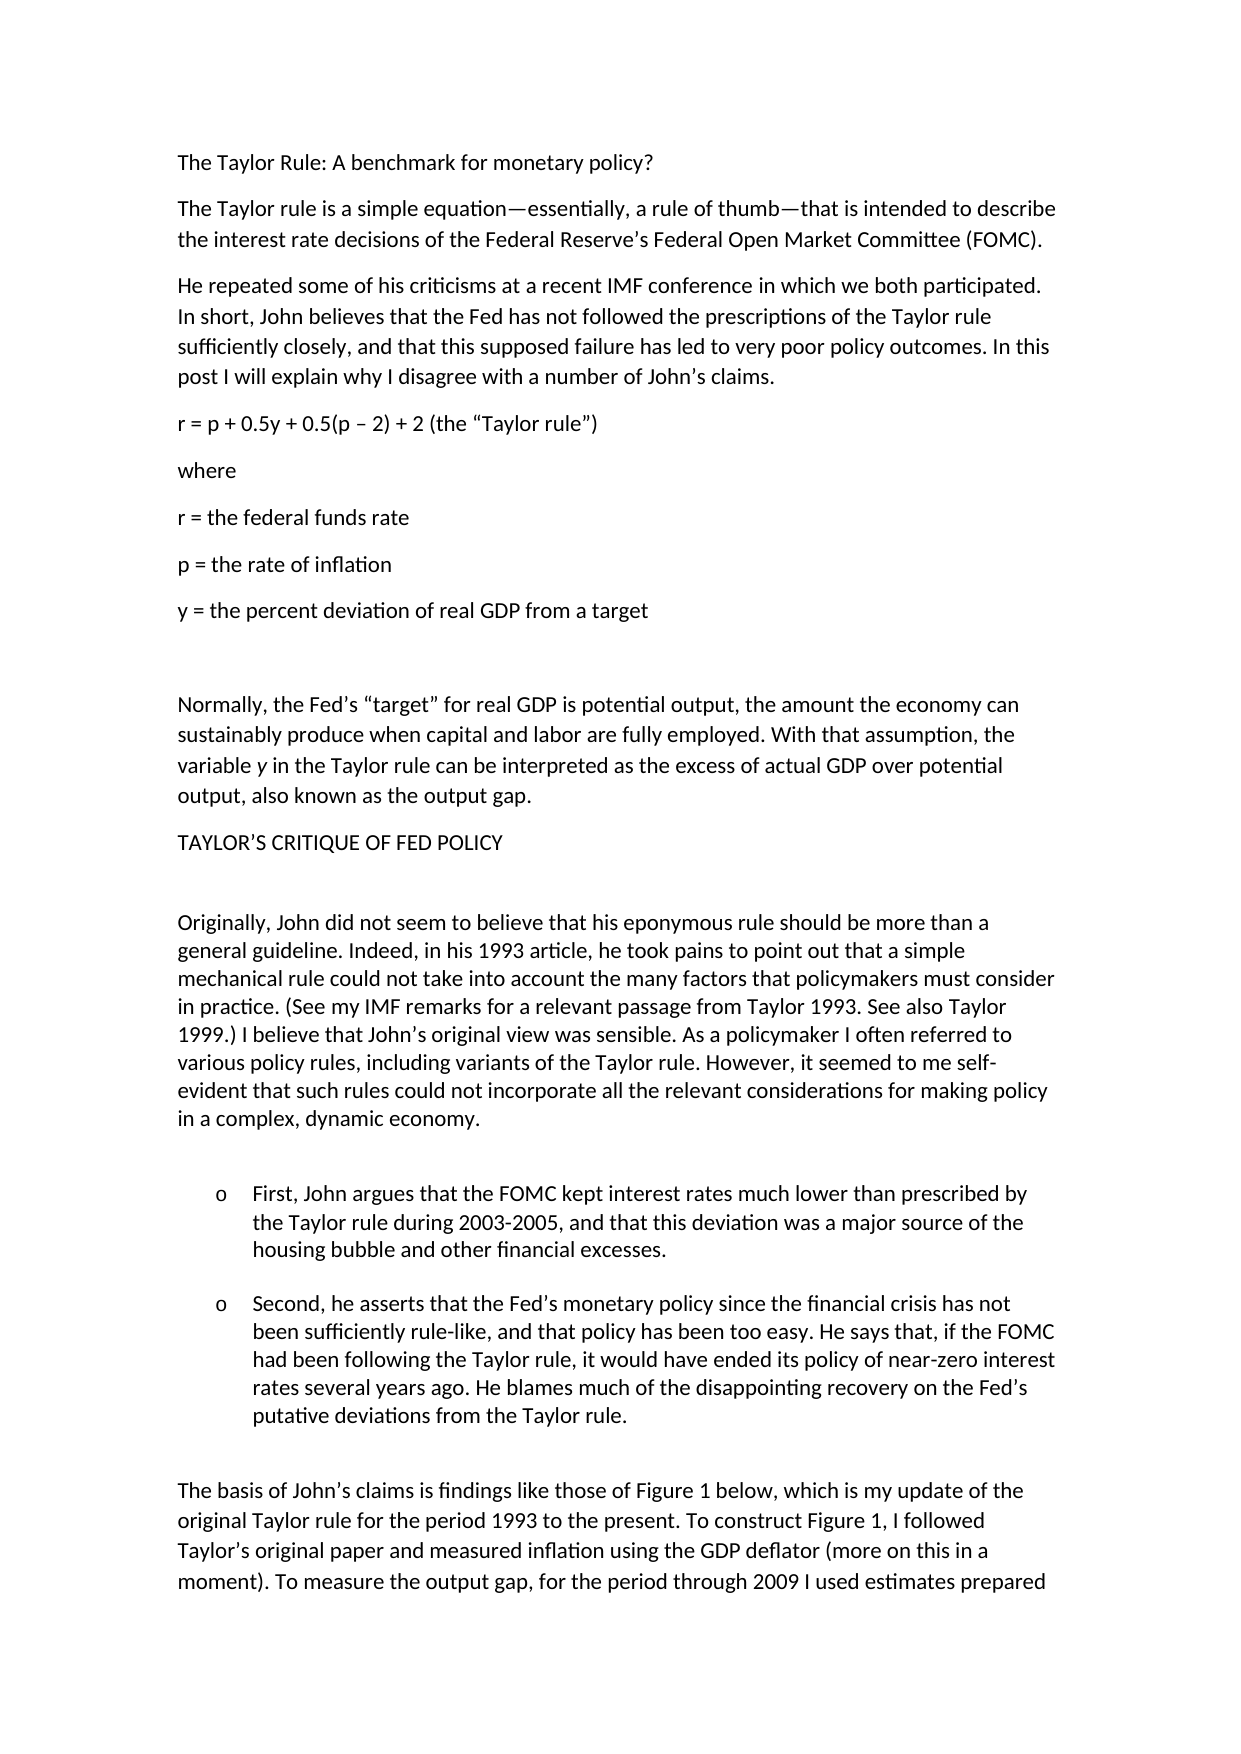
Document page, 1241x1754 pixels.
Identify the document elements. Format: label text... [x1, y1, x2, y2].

text r = the federal funds rate [177, 503, 1063, 531]
text Normally, the Fed’s “target” for real GDP is potential output, the amount the economy can sustainably produce when capital and labor are fully employed. With that assumption, the variable y in the Taylor rule can be interpreted as the excess of actual GDP over potential output, also known as the output gap. [177, 690, 1063, 809]
text p = the rate of inflation [177, 550, 1063, 578]
text Originally, John did not seem to believe that his eponymous rule should be more than a general guideline. Indeed, in his 1993 article, he took pains to point out that a simple mechanical rule could not take into account the many factors that policymakers must consider in practice. (See my IMF remarks for a relevant passage from Taylor 1993. See also Taylor 1999.) I believe that John’s original view was sensible. As a policymaker I often referred to various policy rules, including variants of the Taylor rule. However, it seemed to me self-evident that such rules could not incorporate all the relevant considerations for making policy in a complex, dynamic economy. [177, 908, 1063, 1132]
list First, John argues that the FOMC kept interest rates much lower than prescribed by the Taylor rule during 2003-2005, and that this deviation was a major source of the housing bubble and other financial excesses. [215, 1179, 1063, 1264]
text y = the percent deviation of real GDP from a target [177, 597, 1063, 624]
text The Taylor rule is a simple equation—essentially, a rule of thumb—that is intended to describe the interest rate decisions of the Federal Reserve’s Federal Open Market Committee (FOMC). [177, 194, 1063, 253]
text The Taylor Rule: A benchmark for monetary policy? [177, 148, 1063, 176]
text r = p + 0.5y + 0.5(p – 2) + 2 (the “Taylor rule”) [177, 409, 1063, 437]
text where [177, 456, 1063, 484]
text He repeated some of his criticisms at a recent IMF conference in which we both participated. In short, John believes that the Fed has not followed the prescriptions of the Taylor rule sufficiently closely, and that this supposed failure has led to very poor policy outcomes. In this post I will explain why I disagree with a number of John’s claims. [177, 272, 1063, 390]
subtitle TAYLOR’S CRITIQUE OF FED POLICY [177, 828, 1063, 856]
list Second, he asserts that the Fed’s monetary policy since the financial crisis has not been sufficiently rule-like, and that policy has been too easy. He says that, if the FOMC had been following the Taylor rule, it would have ended its policy of near-zero interest rates several years ago. He blames much of the disappointing recovery on the Fed’s putative deviations from the Taylor rule. [215, 1289, 1063, 1429]
